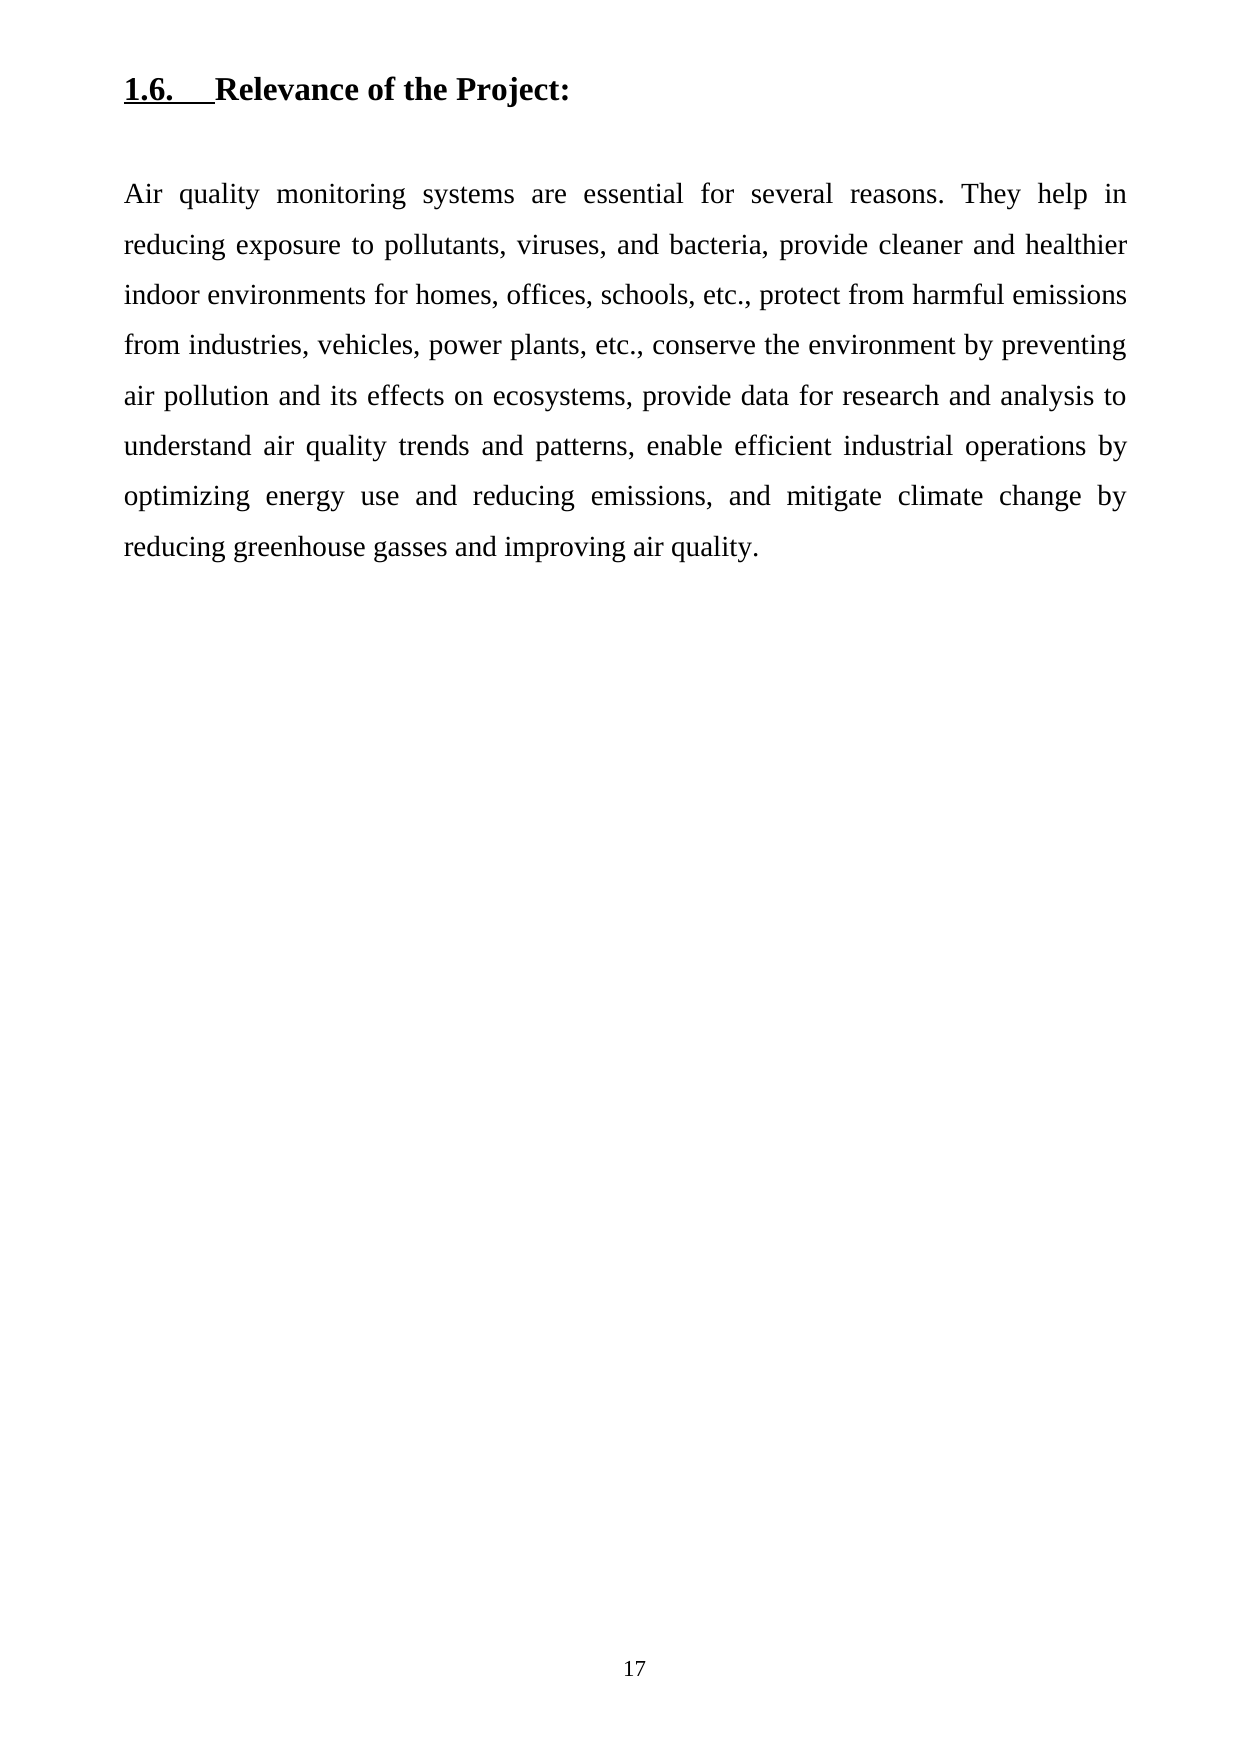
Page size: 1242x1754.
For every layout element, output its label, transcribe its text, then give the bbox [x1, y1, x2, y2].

text Air quality monitoring systems are essential for several reasons. They help in reducing exposure to pollutants, viruses, and bacteria, provide cleaner and healthier indoor environments for homes, offices, schools, etc., protect from harmful emissions from industries, vehicles, power plants, etc., conserve the environment by preventing air pollution and its effects on ecosystems, provide data for research and analysis to understand air quality trends and patterns, enable efficient industrial operations by optimizing energy use and reducing emissions, and mitigate climate change by reducing greenhouse gasses and improving air quality. [123, 177, 1128, 562]
subtitle Relevance of the Project: [123, 69, 1128, 107]
